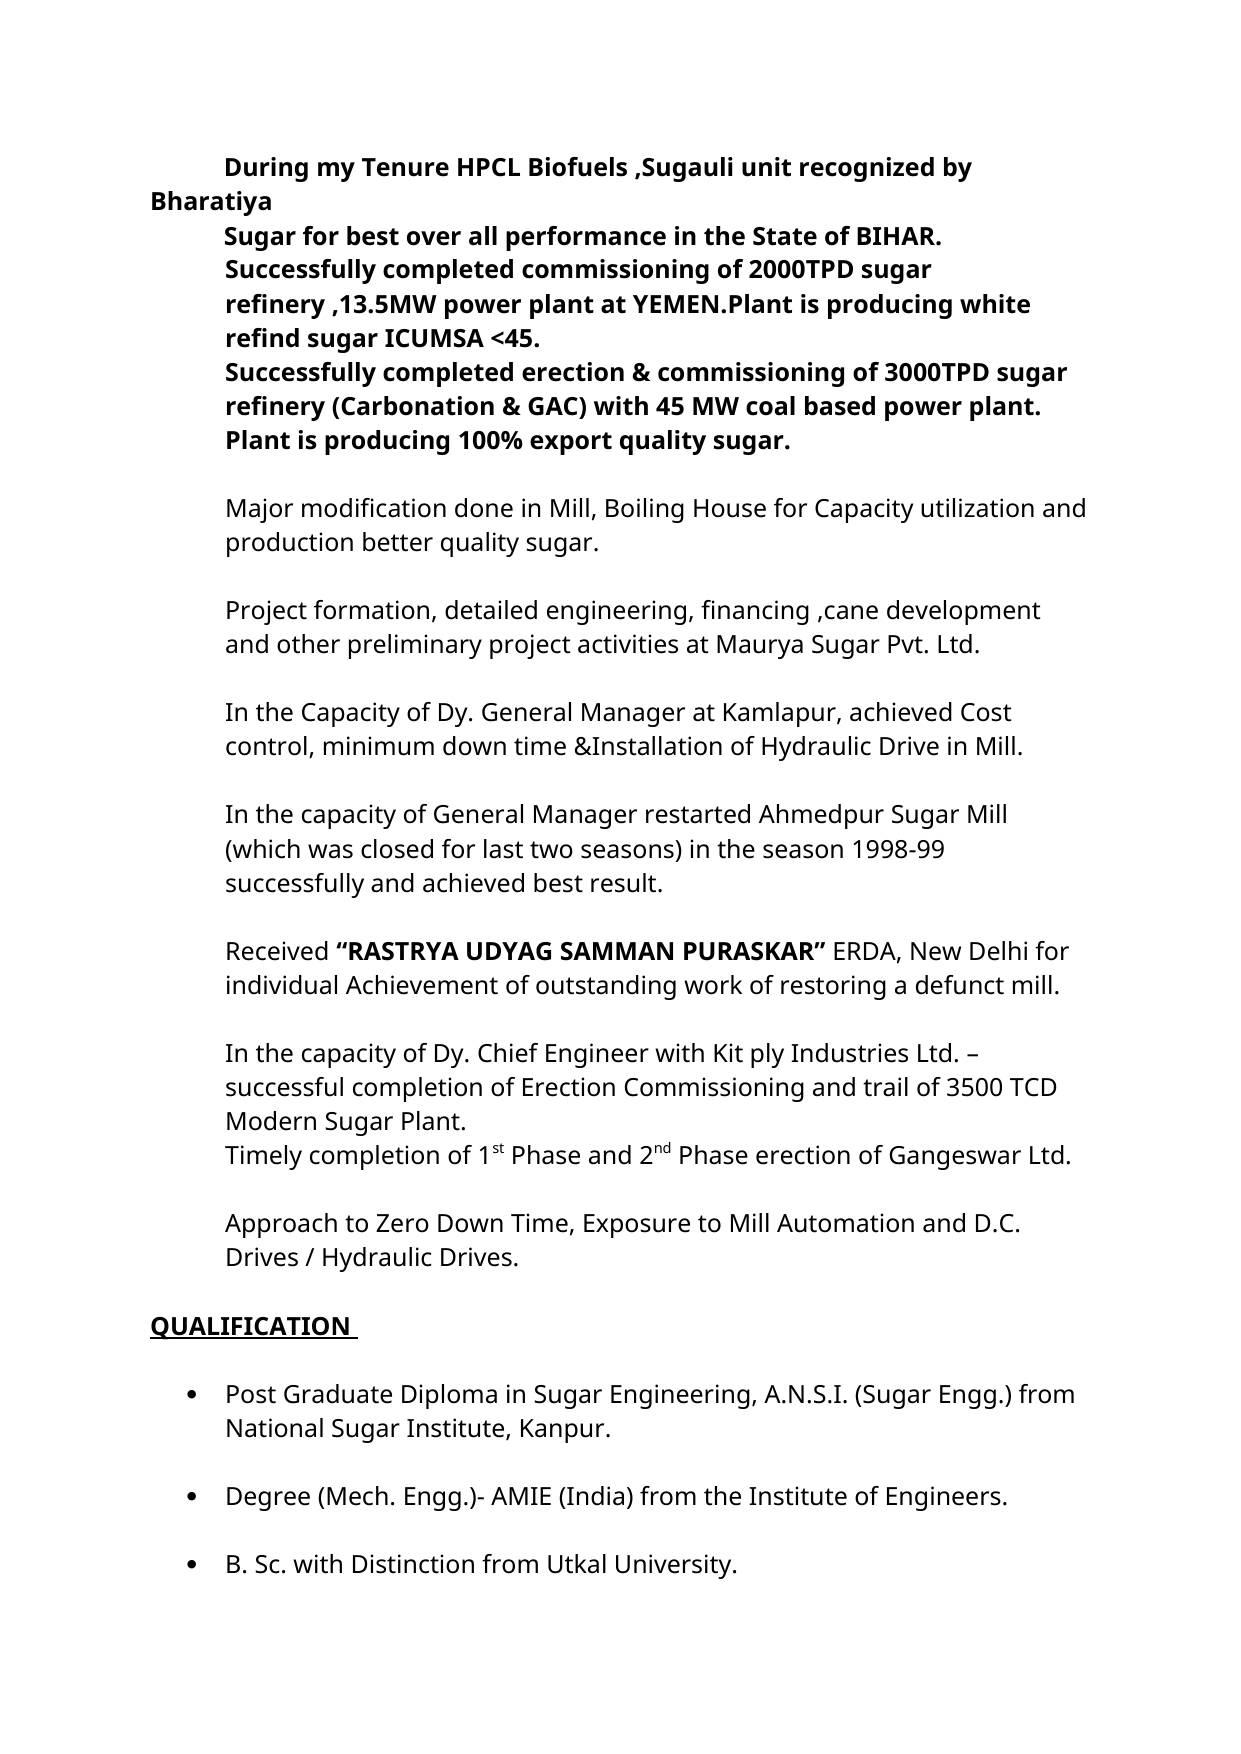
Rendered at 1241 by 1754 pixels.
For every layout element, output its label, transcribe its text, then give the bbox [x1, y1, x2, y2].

text During my Tenure HPCL Biofuels ,Sugauli unit recognized by Bharatiya [150, 150, 1090, 218]
text Successfully completed commissioning of 2000TPD sugar refinery ,13.5MW power plant at YEMEN.Plant is producing white refind sugar ICUMSA <45. [225, 252, 1090, 354]
list B. Sc. with Distinction from Utkal University. [187, 1547, 1090, 1581]
text Project formation, detailed engineering, financing ,cane development and other preliminary project activities at Maurya Sugar Pvt. Ltd. [225, 593, 1090, 661]
text Sugar for best over all performance in the State of BIHAR. [223, 218, 1090, 252]
text In the Capacity of Dy. General Manager at Kamlapur, achieved Cost control, minimum down time &Installation of Hydraulic Drive in Mill. [225, 695, 1090, 763]
text Received “RASTRYA UDYAG SAMMAN PURASKAR” ERDA, New Delhi for individual Achievement of outstanding work of restoring a defunct mill. [225, 933, 1090, 1002]
text Timely completion of 1st Phase and 2nd Phase erection of Gangeswar Ltd. [225, 1138, 1090, 1172]
list Post Graduate Diploma in Sugar Engineering, A.N.S.I. (Sugar Engg.) from National Sugar Institute, Kanpur. [187, 1376, 1090, 1444]
list Degree (Mech. Engg.)- AMIE (India) from the Institute of Engineers. [187, 1478, 1090, 1512]
text Major modification done in Mill, Boiling House for Capacity utilization and production better quality sugar. [225, 491, 1090, 559]
text Approach to Zero Down Time, Exposure to Mill Automation and D.C. Drives / Hydraulic Drives. [225, 1206, 1090, 1274]
text QUALIFICATION [150, 1308, 1090, 1342]
text Successfully completed erection & commissioning of 3000TPD sugar refinery (Carbonation & GAC) with 45 MW coal based power plant. Plant is producing 100% export quality sugar. [225, 354, 1090, 457]
text In the capacity of General Manager restarted Ahmedpur Sugar Mill (which was closed for last two seasons) in the season 1998-99 successfully and achieved best result. [225, 797, 1090, 899]
text In the capacity of Dy. Chief Engineer with Kit ply Industries Ltd. – successful completion of Erection Commissioning and trail of 3500 TCD Modern Sugar Plant. [225, 1036, 1090, 1138]
